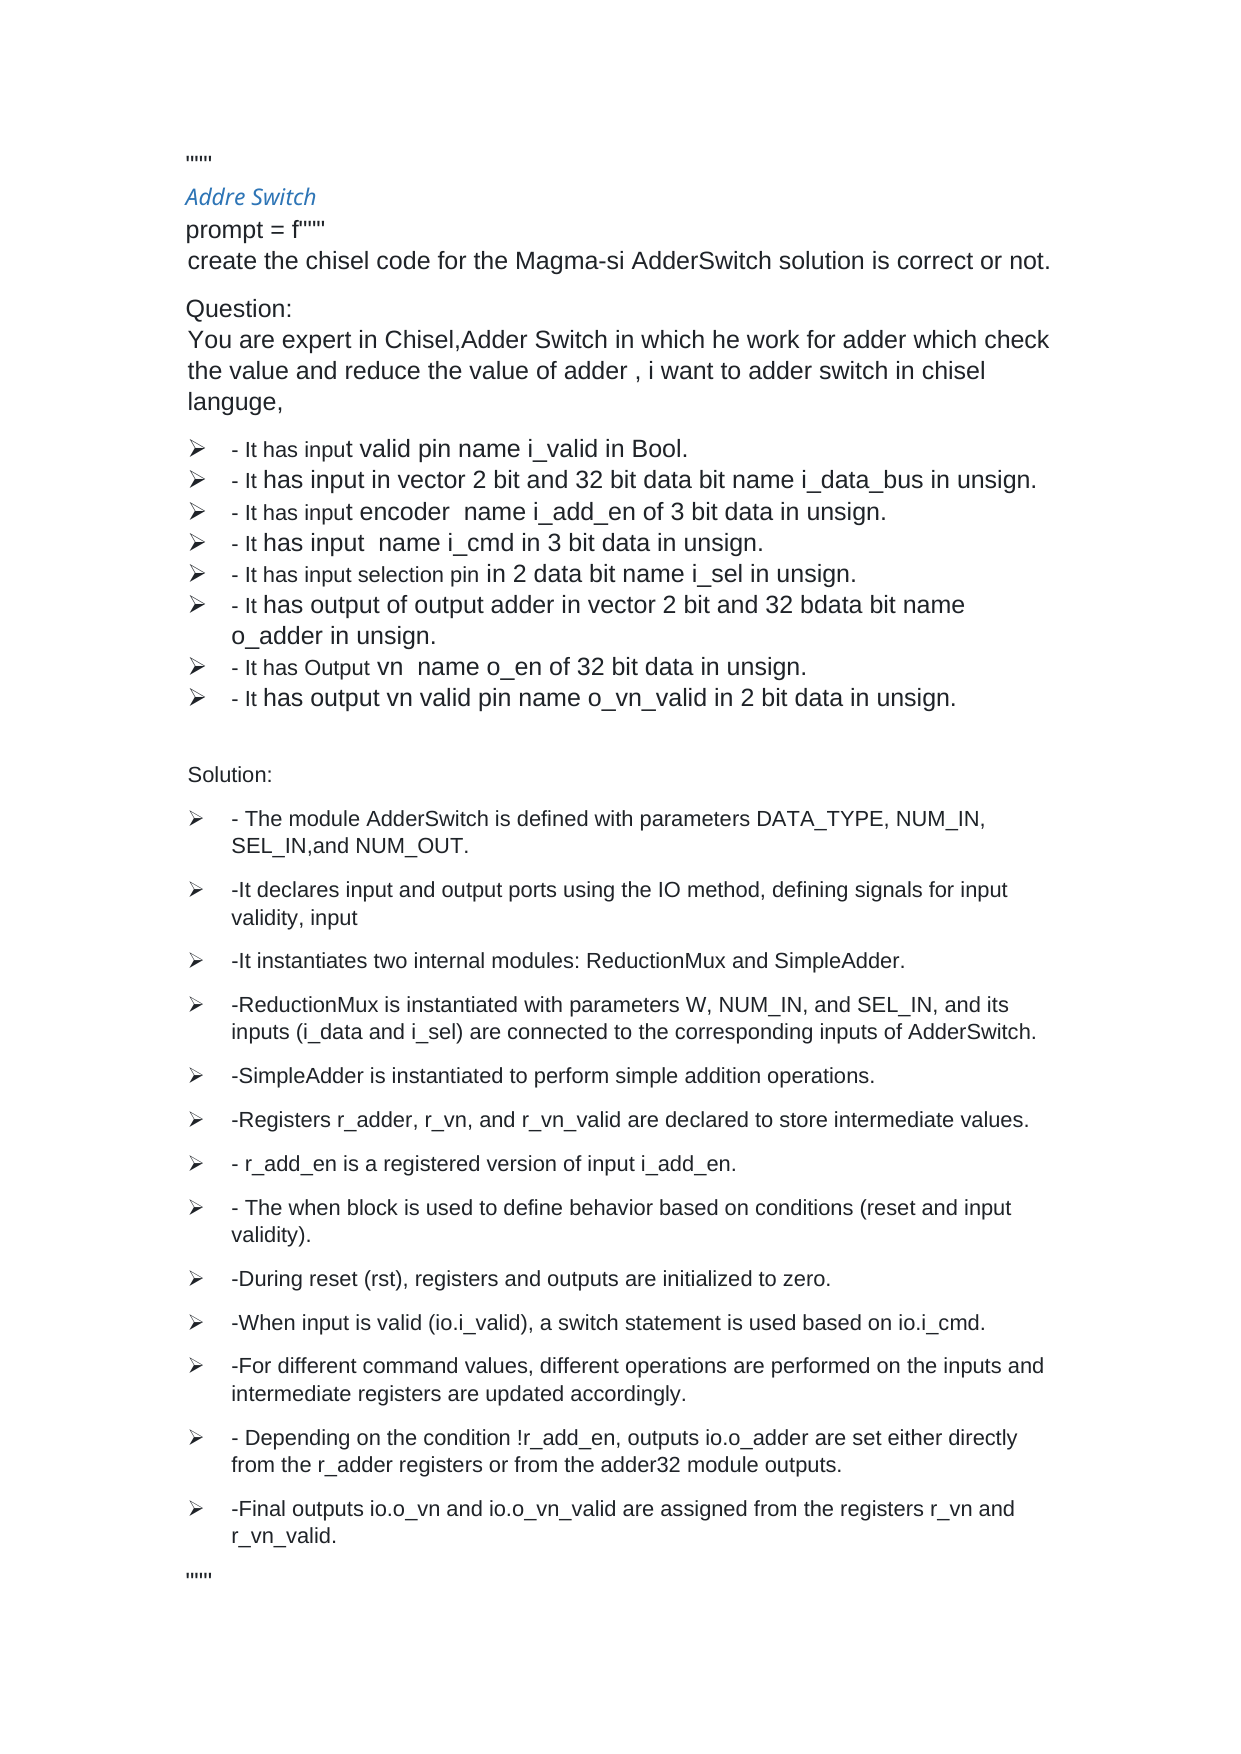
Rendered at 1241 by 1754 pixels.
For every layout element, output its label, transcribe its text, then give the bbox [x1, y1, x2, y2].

list -It declares input and output ports using the IO method, defining signals for input validity, input [187, 877, 1053, 929]
list - It has input valid pin name i_valid in Bool. [187, 434, 1055, 463]
list -It instantiates two internal modules: ReductionMux and SimpleAdder. [187, 948, 1053, 973]
text prompt = f""" [185, 215, 1055, 243]
subtitle Addre Switch [185, 181, 1055, 212]
list -For different command values, different operations are performed on the inputs and intermediate registers are updated accordingly. [187, 1353, 1053, 1406]
text You are expert in Chisel,Adder Switch in which he work for adder which check the value and reduce the value of adder , i want to adder switch in chisel languge, [187, 324, 1053, 415]
text Question: [185, 293, 1055, 322]
list - The module AdderSwitch is defined with parameters DATA_TYPE, NUM_IN, SEL_IN,and NUM_OUT. [187, 806, 1053, 858]
list - It has Output vn name o_en of 32 bit data in unsign. [187, 652, 1055, 681]
list - It has input encoder name i_add_en of 3 bit data in unsign. [187, 497, 1055, 526]
list - The when block is used to define behavior based on conditions (reset and input validity). [187, 1195, 1053, 1247]
list - r_add_en is a registered version of input i_add_en. [187, 1151, 1053, 1176]
list - It has input selection pin in 2 data bit name i_sel in unsign. [187, 559, 1055, 588]
text create the chisel code for the Magma-si AdderSwitch solution is correct or not. [187, 246, 1053, 274]
list -ReductionMux is instantiated with parameters W, NUM_IN, and SEL_IN, and its inputs (i_data and i_sel) are connected to the corresponding inputs of AdderSwitch. [187, 992, 1053, 1044]
list - It has input name i_cmd in 3 bit data in unsign. [187, 528, 1055, 557]
text """ [185, 150, 1055, 179]
list - It has output vn valid pin name o_vn_valid in 2 bit data in unsign. [187, 683, 1055, 712]
list -During reset (rst), registers and outputs are initialized to zero. [187, 1266, 1053, 1291]
list - Depending on the condition !r_add_en, outputs io.o_adder are set either directly from the r_adder registers or from the adder32 module outputs. [187, 1424, 1053, 1477]
list -Registers r_adder, r_vn, and r_vn_valid are declared to store intermediate values. [187, 1107, 1053, 1132]
list -Final outputs io.o_vn and io.o_vn_valid are assigned from the registers r_vn and r_vn_valid. [187, 1496, 1053, 1548]
text Solution: [187, 762, 1053, 787]
list -SimpleAdder is instantiated to perform simple addition operations. [187, 1063, 1053, 1088]
list -When input is valid (io.i_valid), a switch statement is used based on io.i_cmd. [187, 1309, 1053, 1335]
list - It has input in vector 2 bit and 32 bit data bit name i_data_bus in unsign. [187, 466, 1055, 494]
list - It has output of output adder in vector 2 bit and 32 bdata bit name o_adder in unsign. [187, 590, 1055, 650]
text """ [185, 1567, 1055, 1595]
